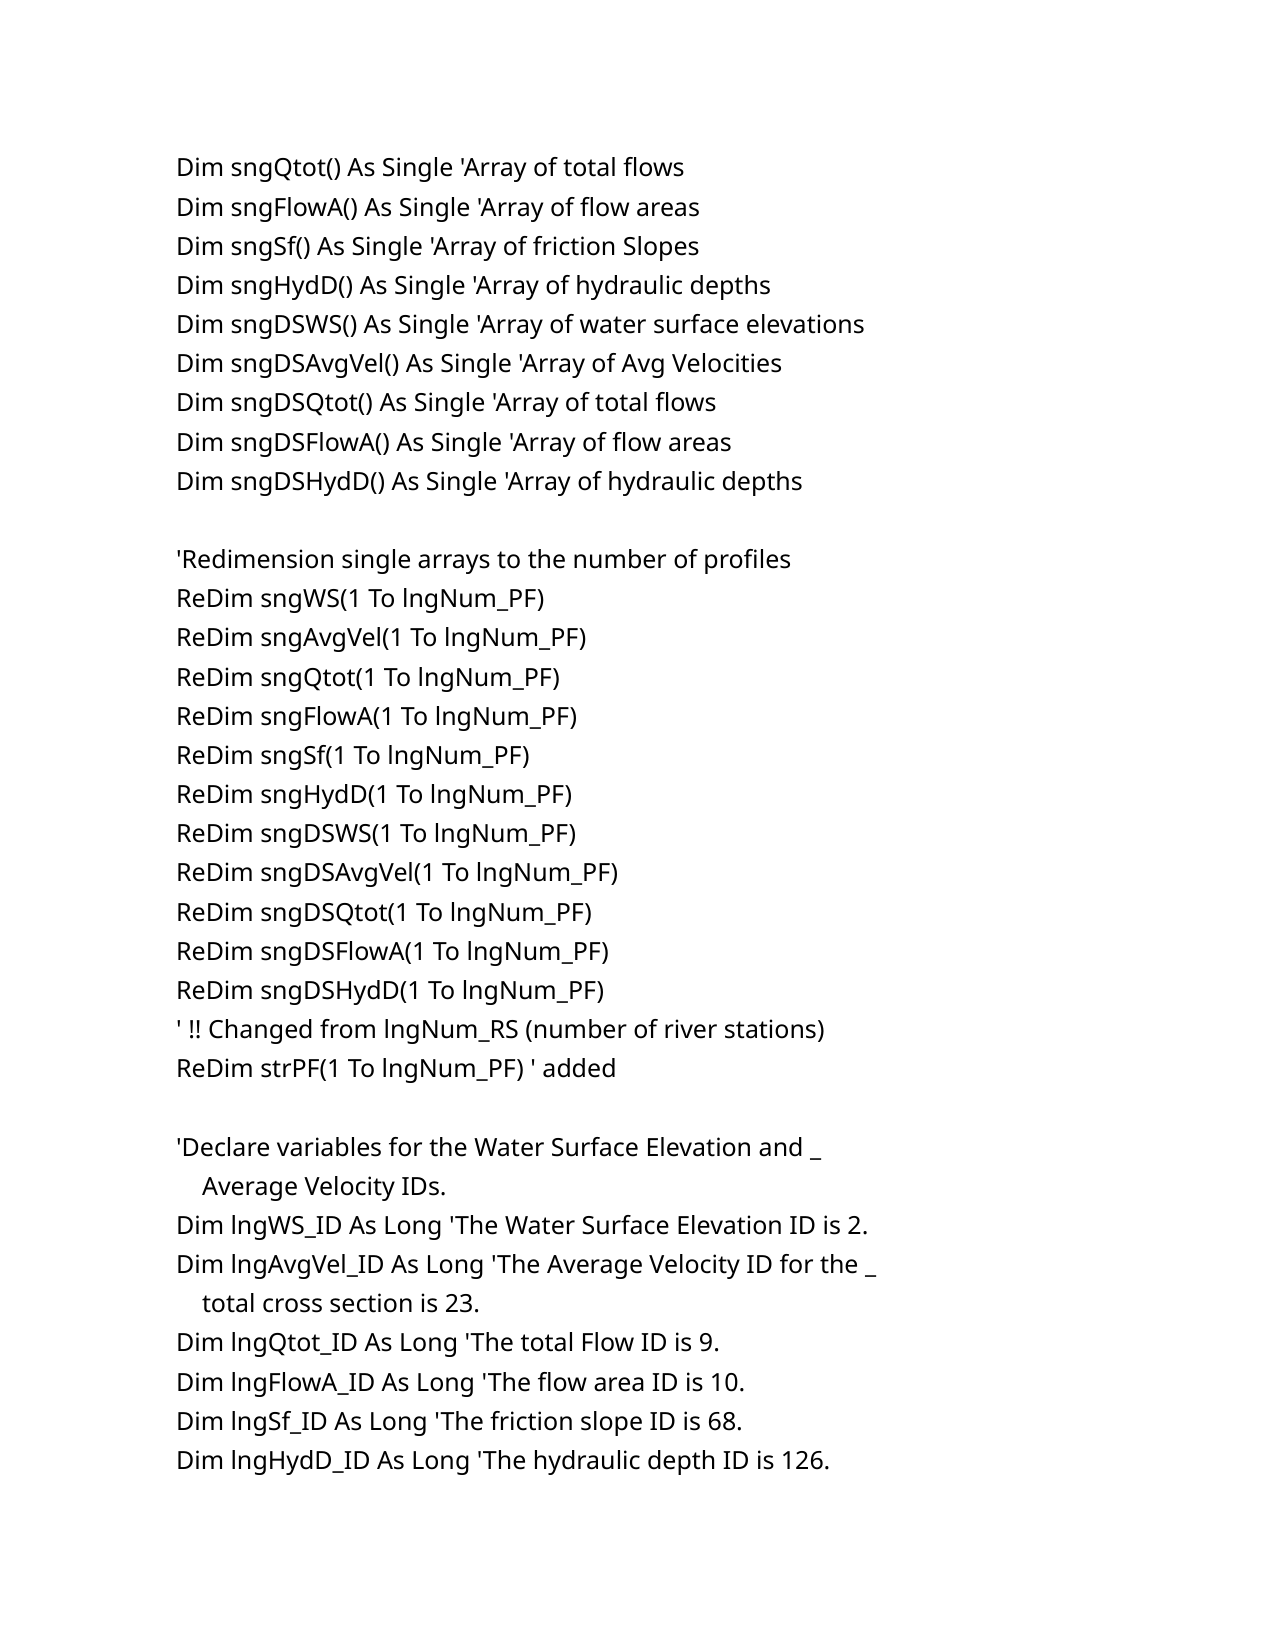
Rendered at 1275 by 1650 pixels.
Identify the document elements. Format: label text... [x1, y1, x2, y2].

text ReDim sngFlowA(1 To lngNum_PF) [150, 698, 1125, 732]
text ReDim sngWS(1 To lngNum_PF) [150, 581, 1125, 615]
text Dim lngHydD_ID As Long 'The hydraulic depth ID is 126. [150, 1442, 1125, 1477]
text ReDim strPF(1 To lngNum_PF) ' added [150, 1051, 1125, 1085]
text Dim sngDSQtot() As Single 'Array of total flows [150, 385, 1125, 419]
text Dim lngFlowA_ID As Long 'The flow area ID is 10. [150, 1364, 1125, 1398]
text Dim sngDSAvgVel() As Single 'Array of Avg Velocities [150, 346, 1125, 380]
text Average Velocity IDs. [150, 1168, 1125, 1202]
text Dim lngSf_ID As Long 'The friction slope ID is 68. [150, 1403, 1125, 1437]
text Dim sngDSHydD() As Single 'Array of hydraulic depths [150, 463, 1125, 497]
text ReDim sngDSFlowA(1 To lngNum_PF) [150, 933, 1125, 967]
text Dim sngFlowA() As Single 'Array of flow areas [150, 189, 1125, 223]
text ReDim sngHydD(1 To lngNum_PF) [150, 777, 1125, 811]
text ReDim sngDSAvgVel(1 To lngNum_PF) [150, 855, 1125, 889]
text ReDim sngDSHydD(1 To lngNum_PF) [150, 972, 1125, 1007]
text 'Declare variables for the Water Surface Elevation and _ [150, 1129, 1125, 1163]
text Dim lngWS_ID As Long 'The Water Surface Elevation ID is 2. [150, 1207, 1125, 1242]
text Dim sngHydD() As Single 'Array of hydraulic depths [150, 267, 1125, 302]
text Dim sngDSFlowA() As Single 'Array of flow areas [150, 424, 1125, 458]
text ' !! Changed from lngNum_RS (number of river stations) [150, 1012, 1125, 1046]
text Dim lngQtot_ID As Long 'The total Flow ID is 9. [150, 1325, 1125, 1359]
text Dim lngAvgVel_ID As Long 'The Average Velocity ID for the _ [150, 1247, 1125, 1281]
text Dim sngSf() As Single 'Array of friction Slopes [150, 228, 1125, 262]
text ReDim sngDSWS(1 To lngNum_PF) [150, 816, 1125, 850]
text ReDim sngSf(1 To lngNum_PF) [150, 737, 1125, 772]
text ReDim sngDSQtot(1 To lngNum_PF) [150, 894, 1125, 928]
text Dim sngQtot() As Single 'Array of total flows [150, 150, 1125, 184]
text ReDim sngQtot(1 To lngNum_PF) [150, 659, 1125, 693]
text Dim sngDSWS() As Single 'Array of water surface elevations [150, 307, 1125, 341]
text ReDim sngAvgVel(1 To lngNum_PF) [150, 620, 1125, 654]
text 'Redimension single arrays to the number of profiles [150, 542, 1125, 576]
text total cross section is 23. [150, 1286, 1125, 1320]
